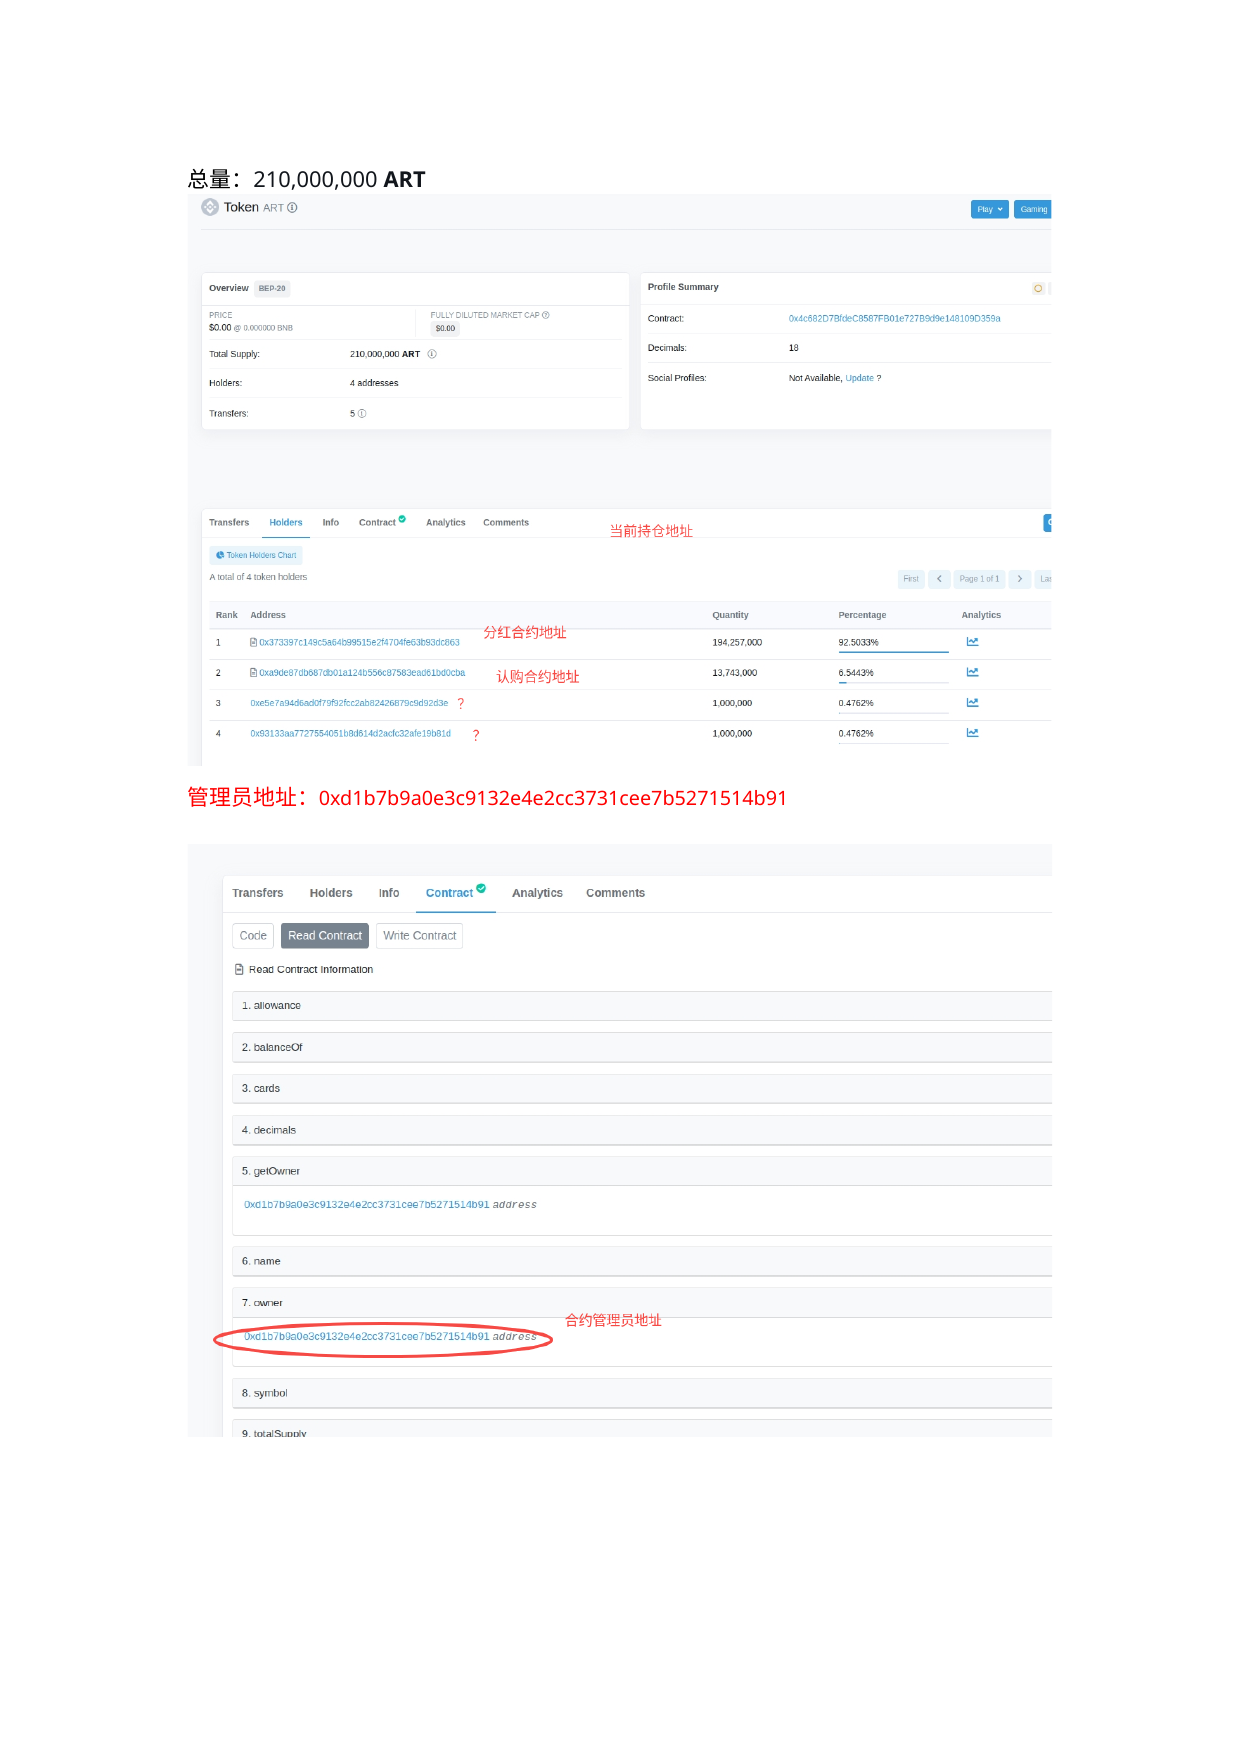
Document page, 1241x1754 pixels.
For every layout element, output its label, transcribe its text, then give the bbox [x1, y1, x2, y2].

text 管理员地址：0xd1b7b9a0e3c9132e4e2cc3731cee7b5271514b91 [187, 779, 1053, 812]
text 总量：210,000,000 ART [187, 162, 1053, 194]
picture [187, 194, 1052, 766]
picture [187, 844, 1053, 1437]
